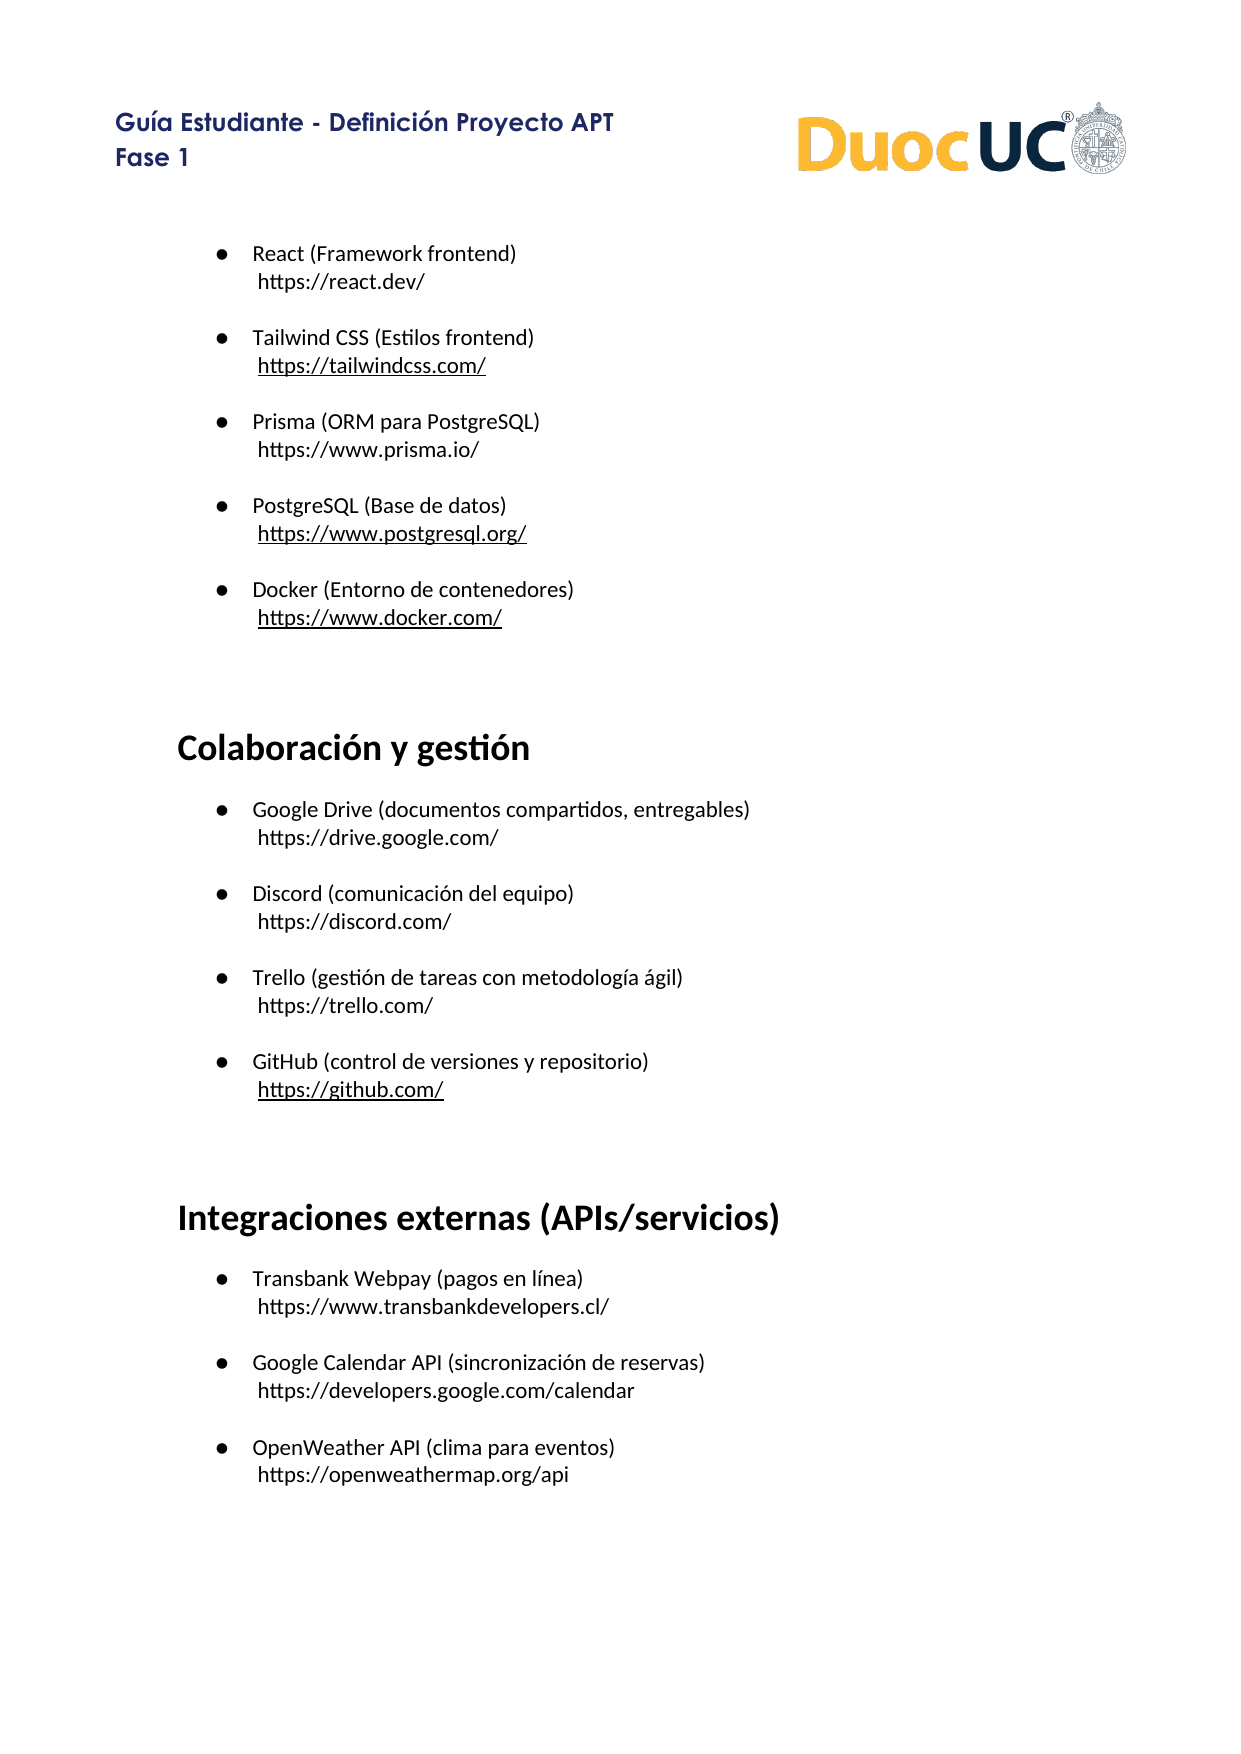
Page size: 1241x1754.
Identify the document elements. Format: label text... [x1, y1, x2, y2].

list Docker (Entorno de contenedores) https://www.docker.com/ [215, 575, 1063, 631]
list PostgreSQL (Base de datos) https://www.postgresql.org/ [215, 491, 1063, 575]
list Trello (gestión de tareas con metodología ágil) https://trello.com/ [215, 963, 1063, 1047]
list Google Drive (documentos compartidos, entregables) https://drive.google.com/ [215, 795, 1063, 879]
picture [798, 102, 1126, 174]
list Discord (comunicación del equipo) https://discord.com/ [215, 879, 1063, 963]
list Prisma (ORM para PostgreSQL) https://www.prisma.io/ [215, 407, 1063, 491]
list Transbank Webpay (pagos en línea) https://www.transbankdevelopers.cl/ [215, 1264, 1063, 1348]
list GitHub (control de versiones y repositorio) https://github.com/ [215, 1047, 1063, 1103]
list Google Calendar API (sincronización de reservas) https://developers.google.com/calendar [215, 1348, 1063, 1433]
list OpenWeather API (clima para eventos) https://openweathermap.org/api [215, 1433, 1063, 1489]
list React (Framework frontend) https://react.dev/ [215, 239, 1063, 323]
list Tailwind CSS (Estilos frontend) https://tailwindcss.com/ [215, 323, 1063, 407]
